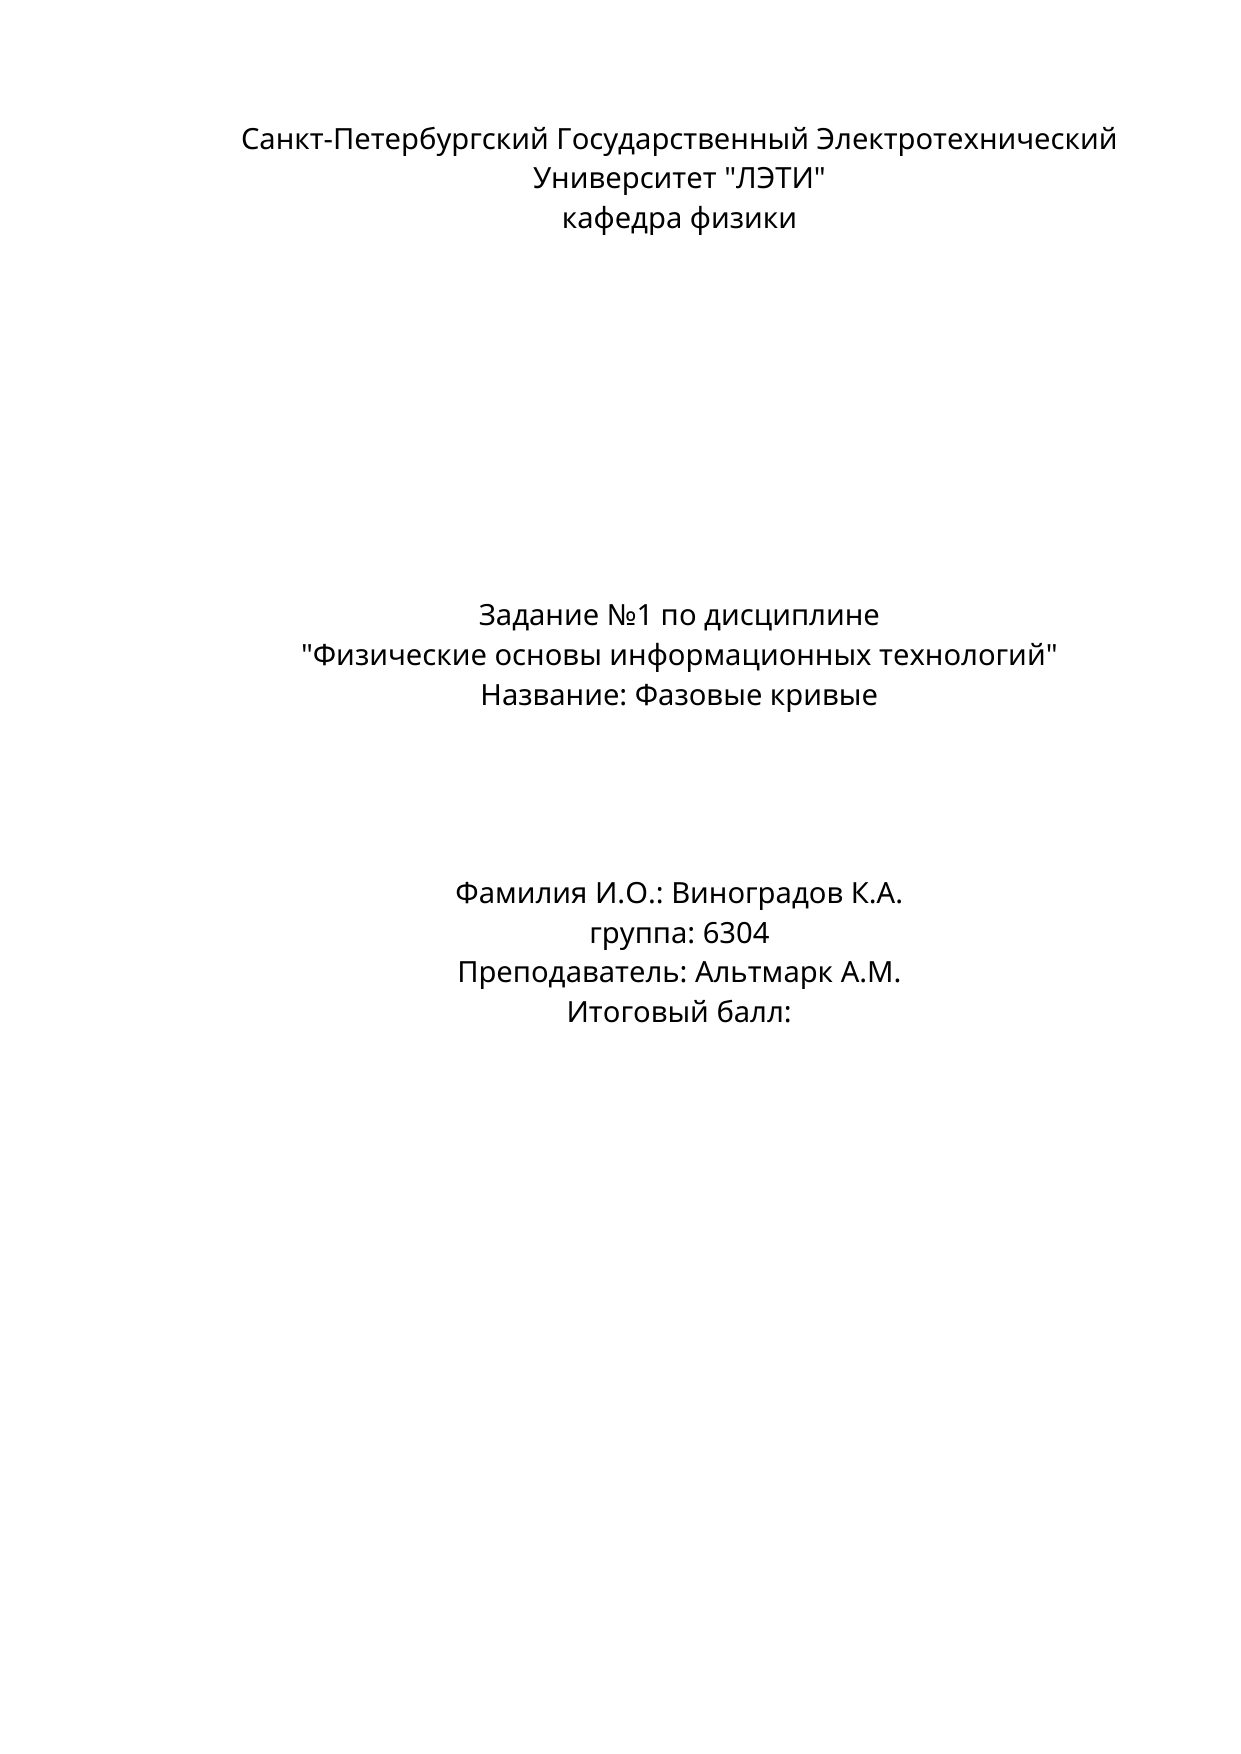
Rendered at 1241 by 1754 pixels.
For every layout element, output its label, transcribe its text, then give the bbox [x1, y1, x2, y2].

text "Физические основы информационных технологий" [177, 634, 1181, 674]
text группа: 6304 [177, 912, 1181, 952]
text Преподаватель: Альтмарк А.М. [177, 952, 1181, 991]
text Итоговый балл: [177, 991, 1181, 1031]
text Название: Фазовые кривые [177, 674, 1181, 713]
text кафедра физики [177, 197, 1181, 237]
text Санкт-Петербургский Государственный Электротехнический Университет "ЛЭТИ" [177, 118, 1181, 197]
text Задание №1 по дисциплине [177, 594, 1181, 634]
text Фамилия И.О.: Виноградов К.А. [177, 872, 1181, 912]
